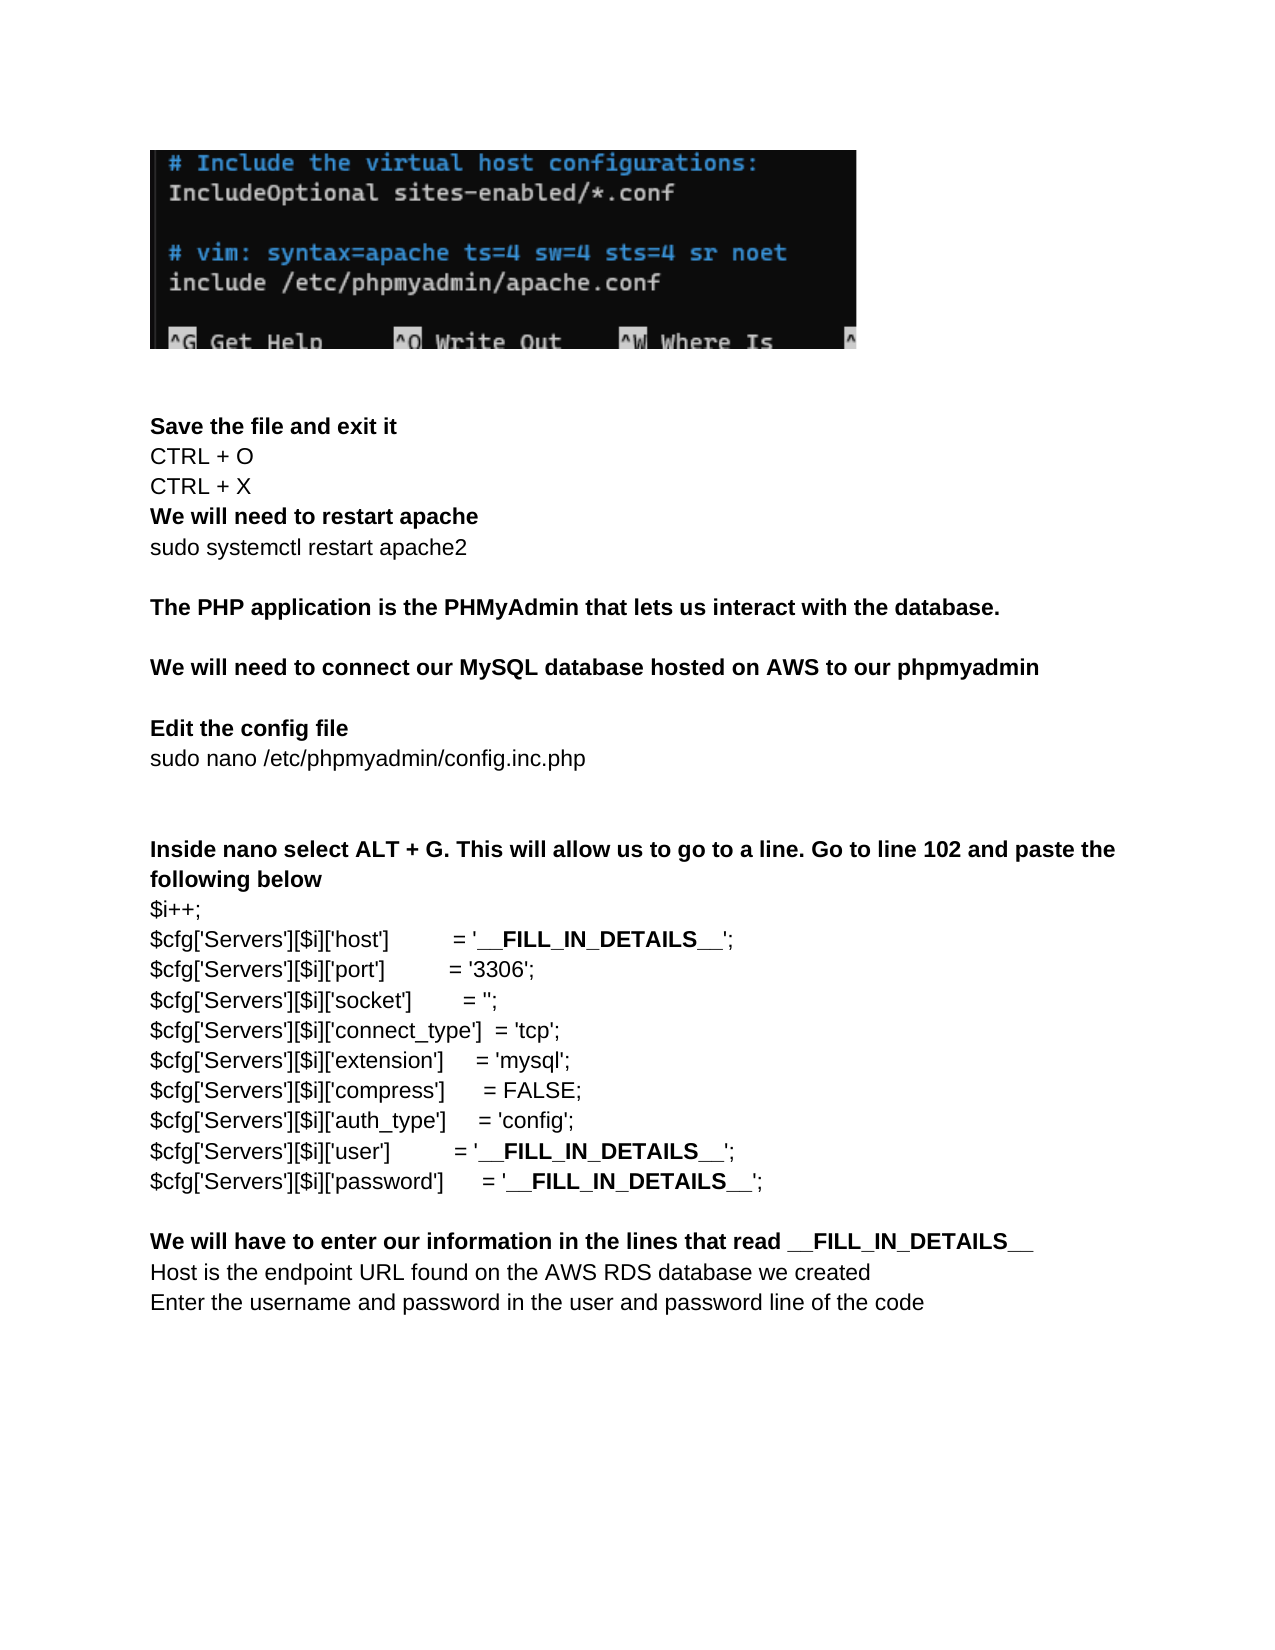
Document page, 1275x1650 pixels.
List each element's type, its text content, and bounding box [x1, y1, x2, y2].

text $cfg['Servers'][$i]['extension'] = 'mysql'; [150, 1047, 1125, 1073]
text $cfg['Servers'][$i]['compress'] = FALSE; [150, 1077, 1125, 1104]
text $cfg['Servers'][$i]['port'] = '3306'; [150, 956, 1125, 983]
text Save the file and exit it [150, 413, 1125, 439]
text $cfg['Servers'][$i]['socket'] = ''; [150, 987, 1125, 1013]
text $cfg['Servers'][$i]['password'] = '__FILL_IN_DETAILS__'; [150, 1168, 1125, 1194]
text Edit the config file [150, 715, 1125, 741]
text Enter the username and password in the user and password line of the code [150, 1289, 1125, 1315]
text $cfg['Servers'][$i]['connect_type'] = 'tcp'; [150, 1017, 1125, 1043]
text $i++; [150, 896, 1125, 922]
picture [150, 150, 857, 349]
text The PHP application is the PHMyAdmin that lets us interact with the database. [150, 594, 1125, 620]
text We will need to connect our MySQL database hosted on AWS to our phpmyadmin [150, 654, 1125, 681]
text We will need to restart apache [150, 503, 1125, 530]
text Host is the endpoint URL found on the AWS RDS database we created [150, 1258, 1125, 1285]
text CTRL + X [150, 473, 1125, 499]
text Inside nano select ALT + G. This will allow us to go to a line. Go to line 102 and paste the following below [150, 836, 1125, 892]
text $cfg['Servers'][$i]['auth_type'] = 'config'; [150, 1107, 1125, 1134]
text We will have to enter our information in the lines that read __FILL_IN_DETAILS__ [150, 1228, 1125, 1255]
text sudo nano /etc/phpmyadmin/config.inc.php [150, 745, 1125, 771]
text CTRL + O [150, 443, 1125, 469]
text sudo systemctl restart apache2 [150, 533, 1125, 560]
text $cfg['Servers'][$i]['user'] = '__FILL_IN_DETAILS__'; [150, 1138, 1125, 1164]
text $cfg['Servers'][$i]['host'] = '__FILL_IN_DETAILS__'; [150, 926, 1125, 953]
